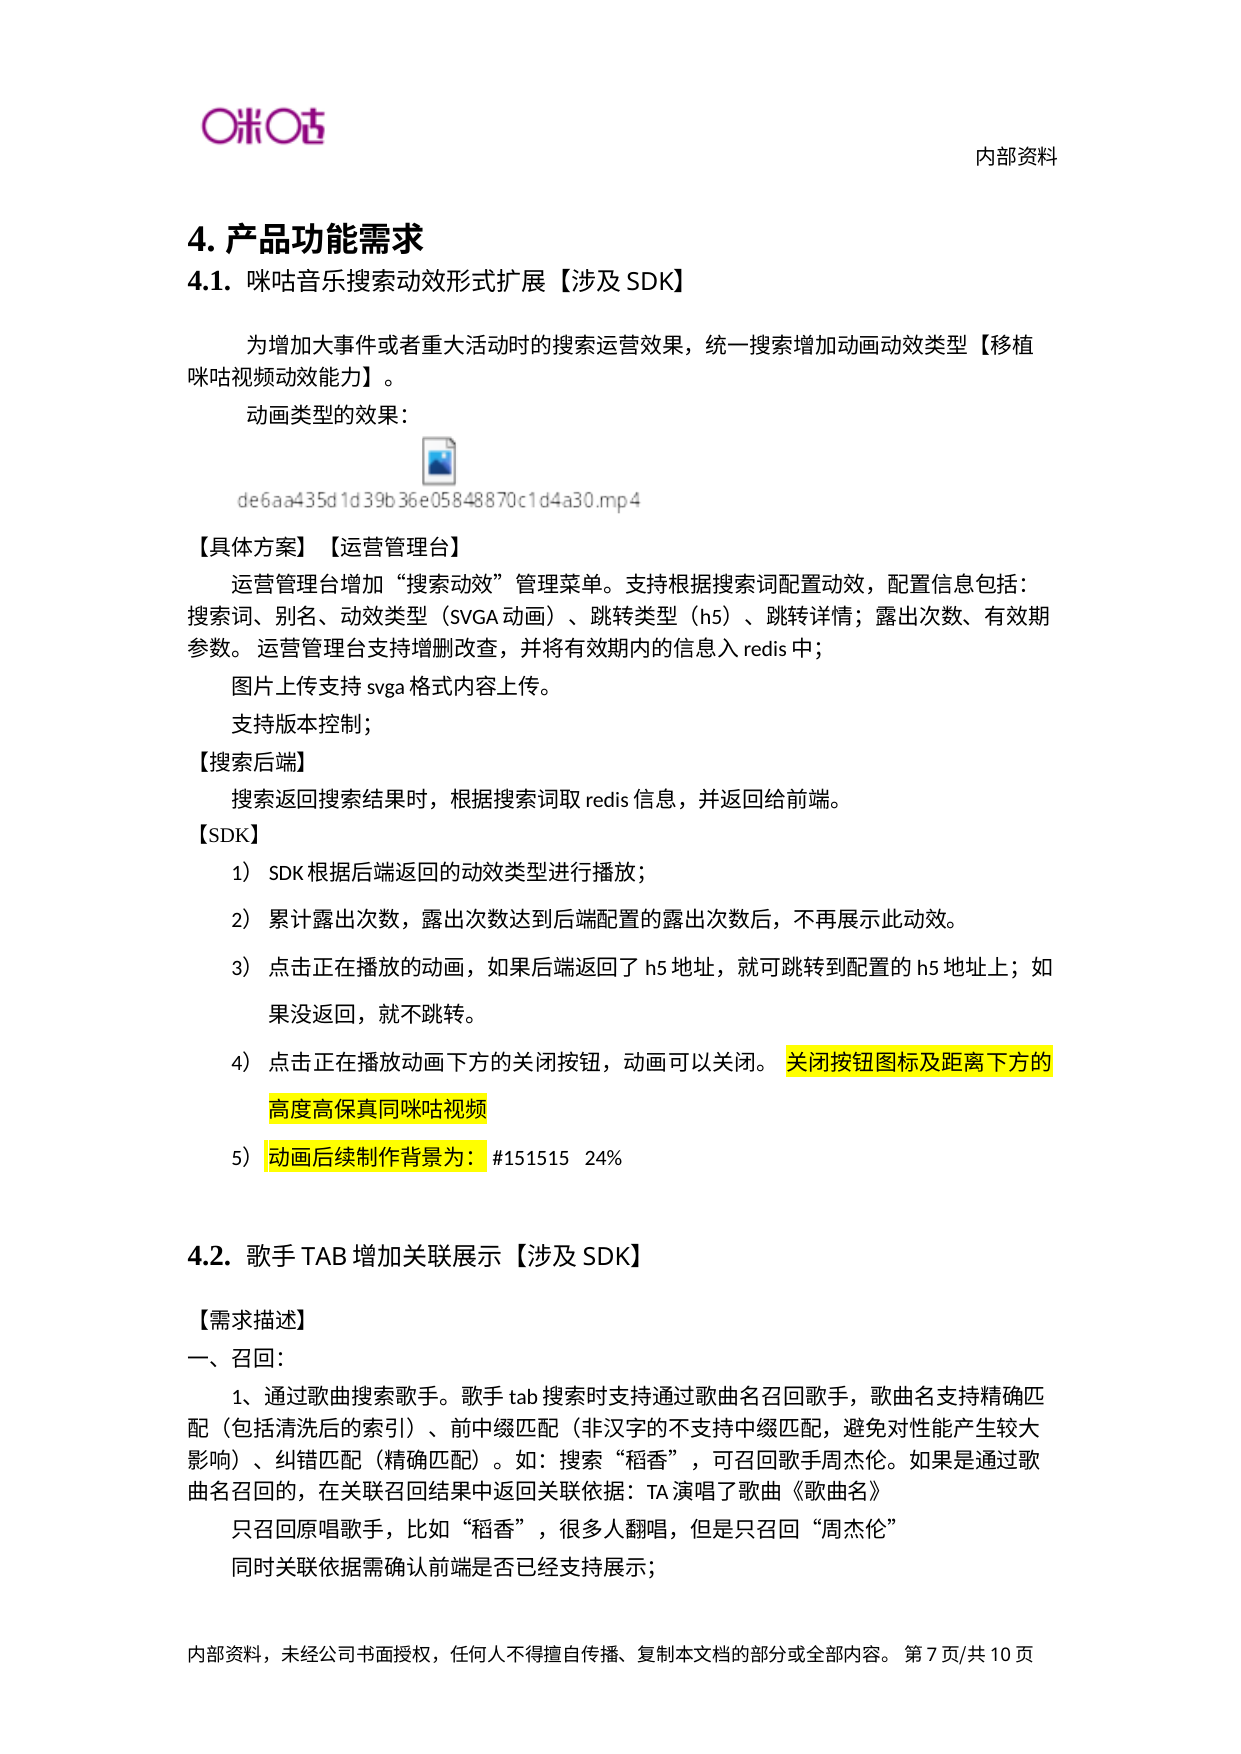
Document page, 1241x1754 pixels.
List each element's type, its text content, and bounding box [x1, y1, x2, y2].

text 【搜索后端】 [187, 744, 1053, 776]
text 【需求描述】 [187, 1303, 1053, 1335]
text 只召回原唱歌手，比如“稻香”，很多人翻唱，但是只召回“周杰伦” [187, 1512, 1053, 1544]
list 点击正在播放动画下方的关闭按钮，动画可以关闭。 关闭按钮图标及距离下方的高度高保真同咪咕视频 [231, 1045, 1053, 1124]
text 【SDK】 [187, 820, 1053, 849]
subtitle 产品功能需求 [187, 213, 1053, 261]
text 同时关联依据需确认前端是否已经支持展示； [187, 1550, 1053, 1582]
list 累计露出次数，露出次数达到后端配置的露出次数后，不再展示此动效。 [231, 902, 1053, 934]
list SDK根据后端返回的动效类型进行播放； [231, 855, 1053, 887]
text 一、召回： [187, 1341, 1053, 1373]
text 【具体方案】【运营管理台】 [187, 529, 1053, 561]
text 1、通过歌曲搜索歌手。歌手tab搜索时支持通过歌曲名召回歌手，歌曲名支持精确匹配（包括清洗后的索引）、前中缀匹配（非汉字的不支持中缀匹配，避免对性能产生较大影响）、纠错匹配（精确匹配）。如：搜索“稻香”，可召回歌手周杰伦。如果是通过歌曲名召回的，在关联召回结果中返回关联依据：TA演唱了歌曲《歌曲名》 [187, 1379, 1053, 1506]
text 支持版本控制； [187, 707, 1053, 738]
text 搜索返回搜索结果时，根据搜索词取redis信息，并返回给前端。 [187, 782, 1053, 814]
text 图片上传支持svga格式内容上传。 [187, 669, 1053, 700]
picture [187, 87, 353, 164]
text 为增加大事件或者重大活动时的搜索运营效果，统一搜索增加动画动效类型【移植咪咕视频动效能力】。 [187, 328, 1053, 391]
subtitle 咪咕音乐搜索动效形式扩展【涉及SDK】 [187, 261, 1053, 297]
text 动画类型的效果： [187, 398, 1053, 429]
subtitle 歌手TAB增加关联展示【涉及SDK】 [187, 1237, 1053, 1273]
list 点击正在播放的动画，如果后端返回了h5地址，就可跳转到配置的h5地址上；如果没返回，就不跳转。 [231, 950, 1053, 1029]
list 动画后续制作背景为： #151515 24% [487, 1140, 1053, 1172]
text 运营管理台增加“搜索动效”管理菜单。支持根据搜索词配置动效，配置信息包括： 搜索词、别名、动效类型（SVGA动画）、跳转类型（h5）、跳转详情；露出次数、有效期参数。 运营管理台支持增删改查，并将有效期内的信息入redis中； [187, 567, 1053, 662]
